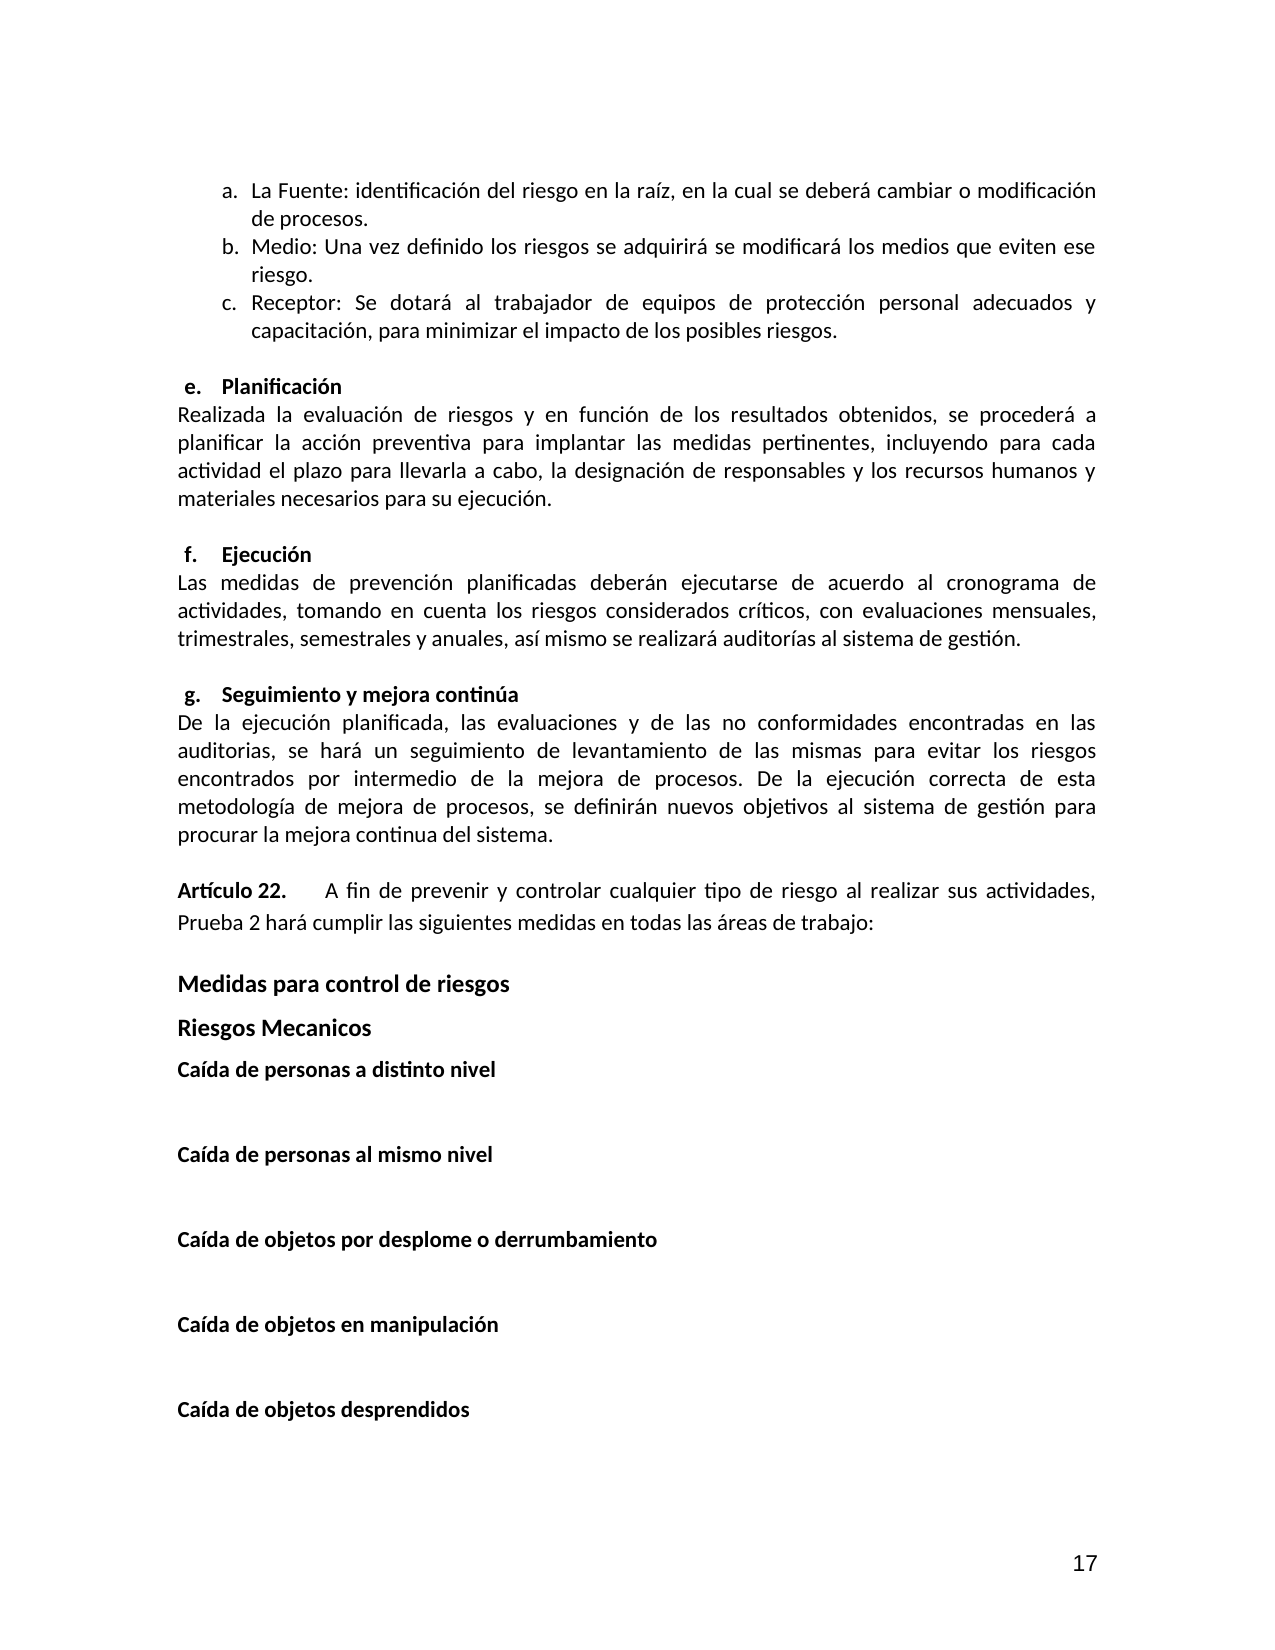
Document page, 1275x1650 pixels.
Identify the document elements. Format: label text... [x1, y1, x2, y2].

text Medidas para control de riesgos [177, 969, 1098, 999]
text Realizada la evaluación de riesgos y en función de los resultados obtenidos, se procederá a planificar la acción preventiva para implantar las medidas pertinentes, incluyendo para cada actividad el plazo para llevarla a cabo, la designación de responsables y los recursos humanos y materiales necesarios para su ejecución. [177, 400, 1098, 512]
text De la ejecución planificada, las evaluaciones y de las no conformidades encontradas en las auditorias, se hará un seguimiento de levantamiento de las mismas para evitar los riesgos encontrados por intermedio de la mejora de procesos. De la ejecución correcta de esta metodología de mejora de procesos, se definirán nuevos objetivos al sistema de gestión para procurar la mejora continua del sistema. [177, 708, 1098, 848]
list Seguimiento y mejora continúa [184, 680, 1098, 708]
text A fin de prevenir y controlar cualquier tipo de riesgo al realizar sus actividades, Prueba 2 hará cumplir las siguientes medidas en todas las áreas de trabajo: [177, 876, 1098, 936]
list Planificación [184, 372, 1098, 400]
text Caída de personas al mismo nivel [177, 1140, 1098, 1168]
text Riesgos Mecanicos [177, 1012, 1098, 1042]
list La Fuente: identificación del riesgo en la raíz, en la cual se deberá cambiar o modificación de procesos. [222, 176, 1098, 232]
text Las medidas de prevención planificadas deberán ejecutarse de acuerdo al cronograma de actividades, tomando en cuenta los riesgos considerados críticos, con evaluaciones mensuales, trimestrales, semestrales y anuales, así mismo se realizará auditorías al sistema de gestión. [177, 568, 1098, 652]
text Caída de personas a distinto nivel [177, 1055, 1098, 1083]
list Medio: Una vez definido los riesgos se adquirirá se modificará los medios que eviten ese riesgo. [222, 232, 1098, 288]
list Receptor: Se dotará al trabajador de equipos de protección personal adecuados y capacitación, para minimizar el impacto de los posibles riesgos. [222, 288, 1098, 344]
text Caída de objetos en manipulación [177, 1310, 1098, 1338]
text Caída de objetos por desplome o derrumbamiento [177, 1225, 1098, 1253]
list Ejecución [184, 540, 1098, 568]
text Caída de objetos desprendidos [177, 1396, 1098, 1423]
